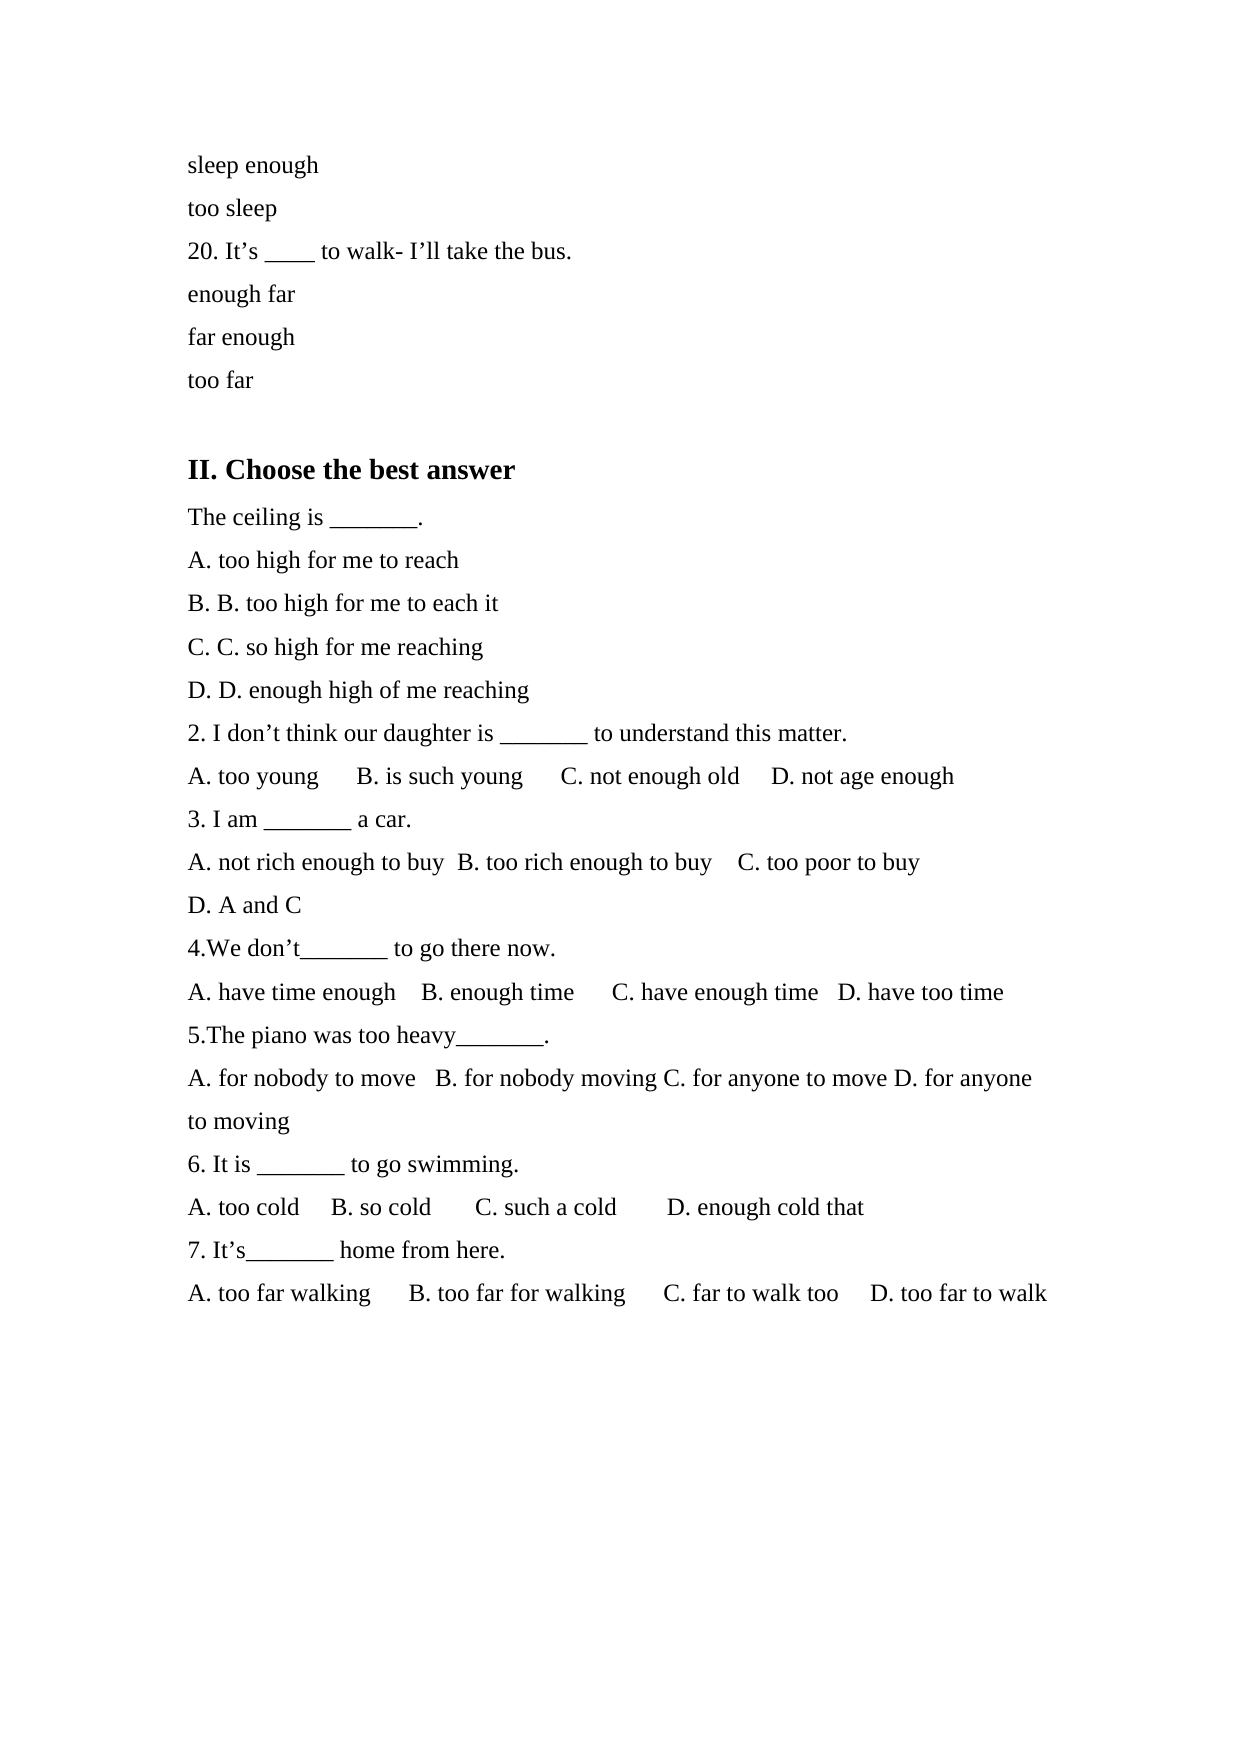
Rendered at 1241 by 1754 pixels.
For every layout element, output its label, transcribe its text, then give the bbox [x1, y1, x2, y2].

text too far [187, 366, 1053, 394]
list B. too high for me to each it [187, 588, 1053, 617]
list too cold B. so cold C. such a cold D. enough cold that [187, 1192, 1053, 1221]
list It is _______ to go swimming. [187, 1149, 1053, 1178]
list I don’t think our daughter is _______ to understand this matter. [187, 718, 1053, 747]
list 5.The piano was too heavy_______. [187, 1020, 1053, 1048]
list for nobody to move B. for nobody moving C. for anyone to move D. for anyone to moving [187, 1063, 1053, 1135]
list have time enough B. enough time C. have enough time D. have too time [187, 977, 1053, 1005]
text far enough [187, 322, 1053, 351]
list D. A and C [187, 890, 1053, 919]
list I am _______ a car. [187, 804, 1053, 833]
list A. too young B. is such young C. not enough old D. not age enough [187, 761, 1053, 790]
list A. too far walking B. too far for walking C. far to walk too D. too far to walk [187, 1278, 1053, 1307]
text enough far [187, 279, 1053, 308]
text 20. It’s ____ to walk- I’ll take the bus. [187, 236, 1053, 265]
text II. Choose the best answer [187, 452, 1053, 485]
list 4.We don’t_______ to go there now. [187, 933, 1053, 962]
list too high for me to reach [187, 545, 1053, 574]
text too sleep [187, 193, 1053, 222]
text The ceiling is _______. [187, 502, 1053, 531]
text sleep enough [187, 150, 1053, 179]
list D. enough high of me reaching [187, 675, 1053, 703]
list not rich enough to buy B. too rich enough to buy C. too poor to buy [187, 847, 1053, 876]
list C. so high for me reaching [187, 632, 1053, 660]
list It’s_______ home from here. [187, 1235, 1053, 1264]
